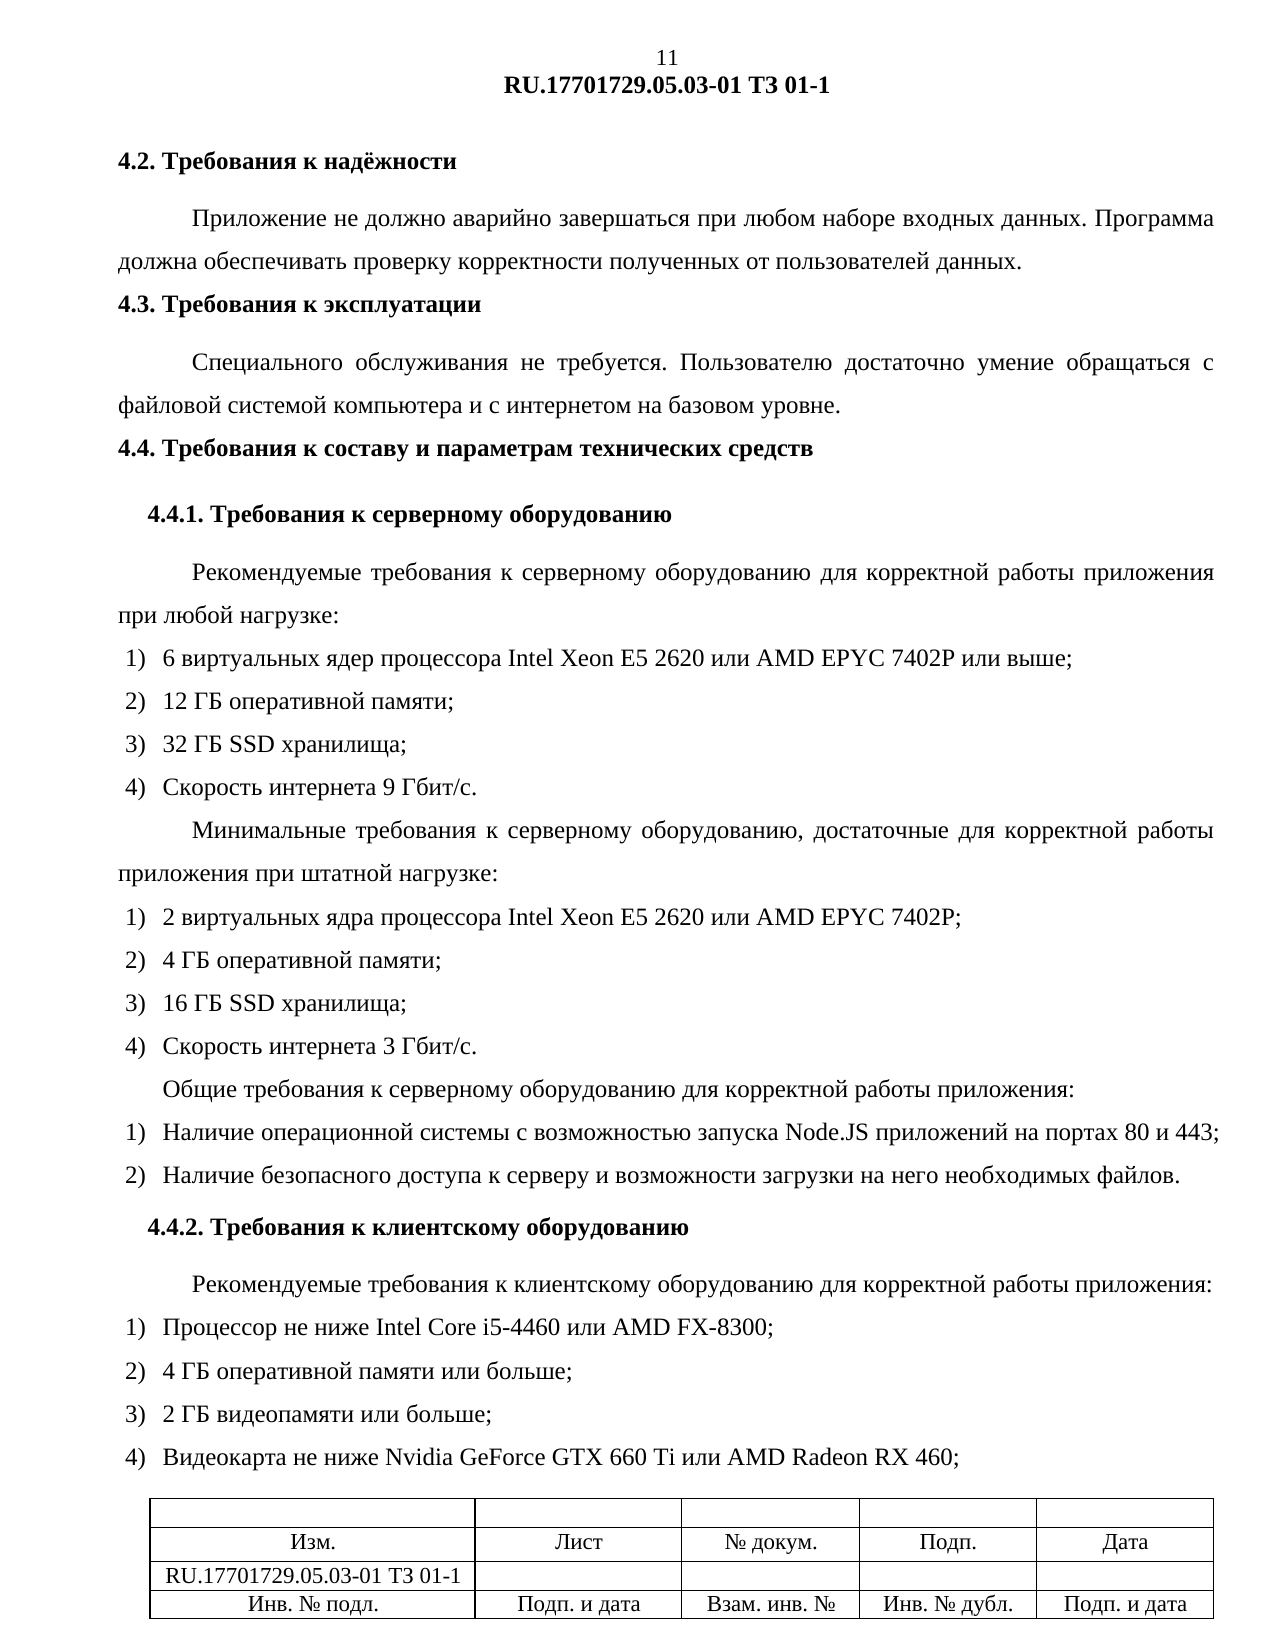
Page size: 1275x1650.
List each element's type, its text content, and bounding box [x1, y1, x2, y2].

subtitle Требования к серверному оборудованию [147, 499, 1239, 528]
list Процессор не ниже Intel Core i5-4460 или AMD FX-8300; [125, 1312, 1239, 1341]
subtitle Требования к эксплуатации [118, 289, 1239, 318]
list 2 ГБ видеопамяти или больше; [125, 1399, 1239, 1427]
list 16 ГБ SSD хранилища; [125, 988, 1239, 1017]
text Специального обслуживания не требуется. Пользователю достаточно умение обращаться с файловой системой компьютера и с интернетом на базовом уровне. [118, 347, 1239, 419]
list Скорость интернета 9 Гбит/с. [125, 772, 1239, 801]
text Минимальные требования к серверному оборудованию, достаточные для корректной работы приложения при штатной нагрузке: [118, 815, 1239, 887]
list Наличие безопасного доступа к серверу и возможности загрузки на него необходимых файлов. [125, 1161, 1239, 1189]
list Видеокарта не ниже Nvidia GeForce GTX 660 Ti или AMD Radeon RX 460; [125, 1442, 1239, 1471]
list 32 ГБ SSD хранилища; [125, 729, 1239, 758]
subtitle Требования к надёжности [118, 146, 1239, 174]
text Общие требования к серверному оборудованию для корректной работы приложения: [162, 1074, 1239, 1103]
subtitle Требования к составу и параметрам технических средств [118, 433, 1239, 462]
list 2 виртуальных ядра процессора Intel Xeon E5 2620 или AMD EPYC 7402P; [125, 902, 1239, 930]
text Рекомендуемые требования к серверному оборудованию для корректной работы приложения при любой нагрузке: [118, 557, 1239, 628]
text Рекомендуемые требования к клиентскому оборудованию для корректной работы приложения: [192, 1269, 1239, 1298]
text Приложение не должно аварийно завершаться при любом наборе входных данных. Программа должна обеспечивать проверку корректности полученных от пользователей данных. [118, 203, 1216, 275]
list Скорость интернета 3 Гбит/с. [125, 1031, 1239, 1060]
subtitle Требования к клиентскому оборудованию [147, 1212, 1239, 1241]
list 6 виртуальных ядер процессора Intel Xeon E5 2620 или AMD EPYC 7402P или выше; [125, 643, 1239, 672]
list 12 ГБ оперативной памяти; [125, 686, 1239, 715]
list 4 ГБ оперативной памяти или больше; [125, 1356, 1239, 1384]
list 4 ГБ оперативной памяти; [125, 945, 1239, 973]
list Наличие операционной системы с возможностью запуска Node.JS приложений на портах 80 и 443; [125, 1117, 1239, 1146]
